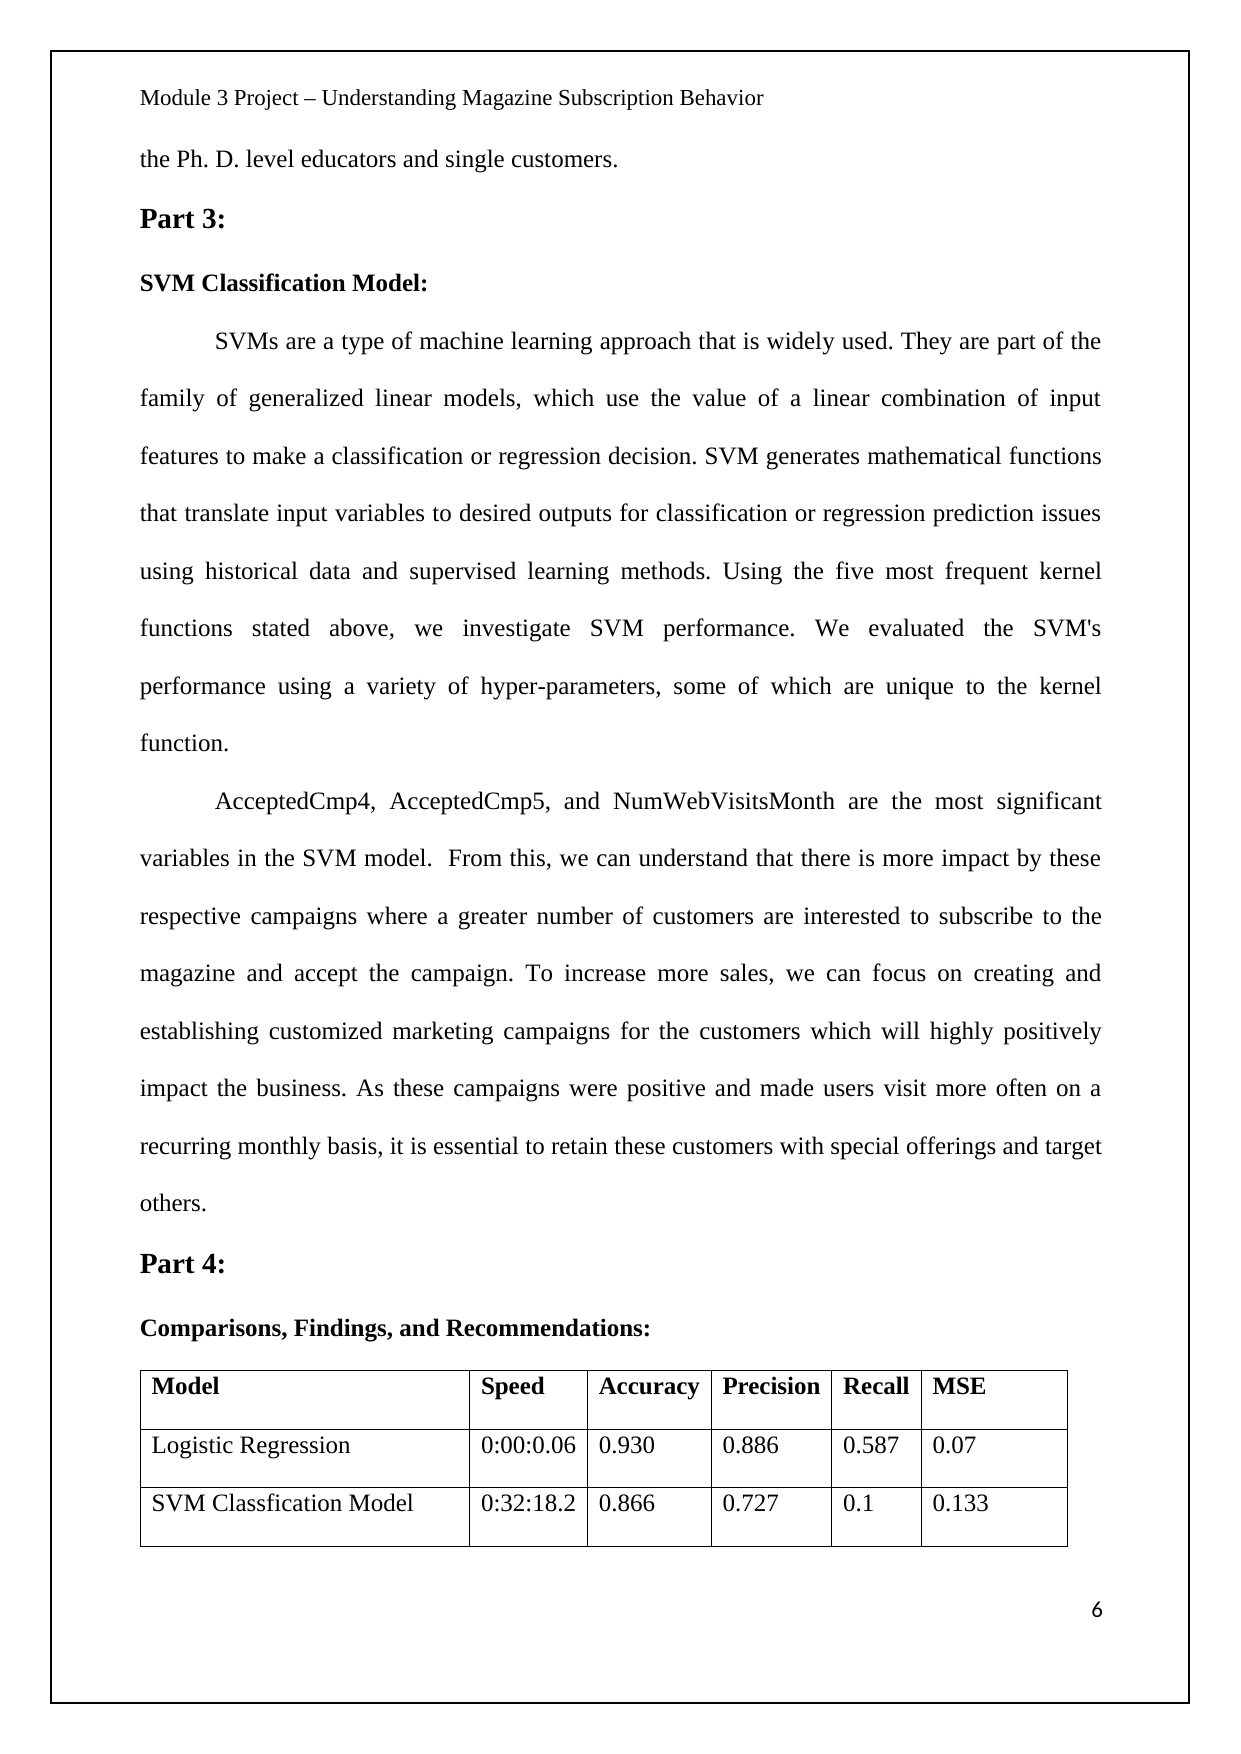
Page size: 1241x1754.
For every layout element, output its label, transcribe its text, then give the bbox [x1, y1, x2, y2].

table_cell 0.930 [588, 1430, 711, 1487]
text SVMs are a type of machine learning approach that is widely used. They are part of the family of generalized linear models, which use the value of a linear combination of input features to make a classification or regression decision. SVM generates mathematical functions that translate input variables to desired outputs for classification or regression prediction issues using historical data and supervised learning methods. Using the five most frequent kernel functions stated above, we investigate SVM performance. We evaluated the SVM's performance using a variety of hyper-parameters, some of which are unique to the kernel function. [139, 326, 1103, 757]
table_cell 0.587 [832, 1430, 921, 1487]
table_header Accuracy [588, 1371, 711, 1429]
table_header Model [141, 1371, 469, 1429]
table_cell 0.886 [712, 1430, 831, 1487]
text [139, 144, 1103, 172]
table_cell 0.866 [588, 1488, 711, 1546]
table_header Speed [470, 1371, 587, 1429]
table_cell Logistic Regression [141, 1430, 469, 1487]
table_header Recall [832, 1371, 921, 1429]
table_cell 0.133 [922, 1488, 1067, 1546]
table_cell 0:00:0.06 [470, 1430, 587, 1487]
table_cell 0.07 [922, 1430, 1067, 1487]
table_cell 0:32:18.2 [470, 1488, 587, 1546]
table_header MSE [922, 1371, 1067, 1429]
text Part 3: [139, 201, 1103, 235]
text Part 4: [139, 1246, 1103, 1279]
table_cell 0.727 [712, 1488, 831, 1546]
table_header Precision [712, 1371, 831, 1429]
text SVM Classification Model: [139, 268, 1103, 297]
table_cell SVM Classfication Model [141, 1488, 469, 1546]
text AcceptedCmp4, AcceptedCmp5, and NumWebVisitsMonth are the most significant variables in the SVM model. From this, we can understand that there is more impact by these respective campaigns where a greater number of customers are interested to subscribe to the magazine and accept the campaign. To increase more sales, we can focus on creating and establishing customized marketing campaigns for the customers which will highly positively impact the business. As these campaigns were positive and made users visit more often on a recurring monthly basis, it is essential to retain these customers with special offerings and target others. [139, 786, 1103, 1217]
text Comparisons, Findings, and Recommendations: [139, 1313, 1103, 1342]
table_cell 0.1 [832, 1488, 921, 1546]
